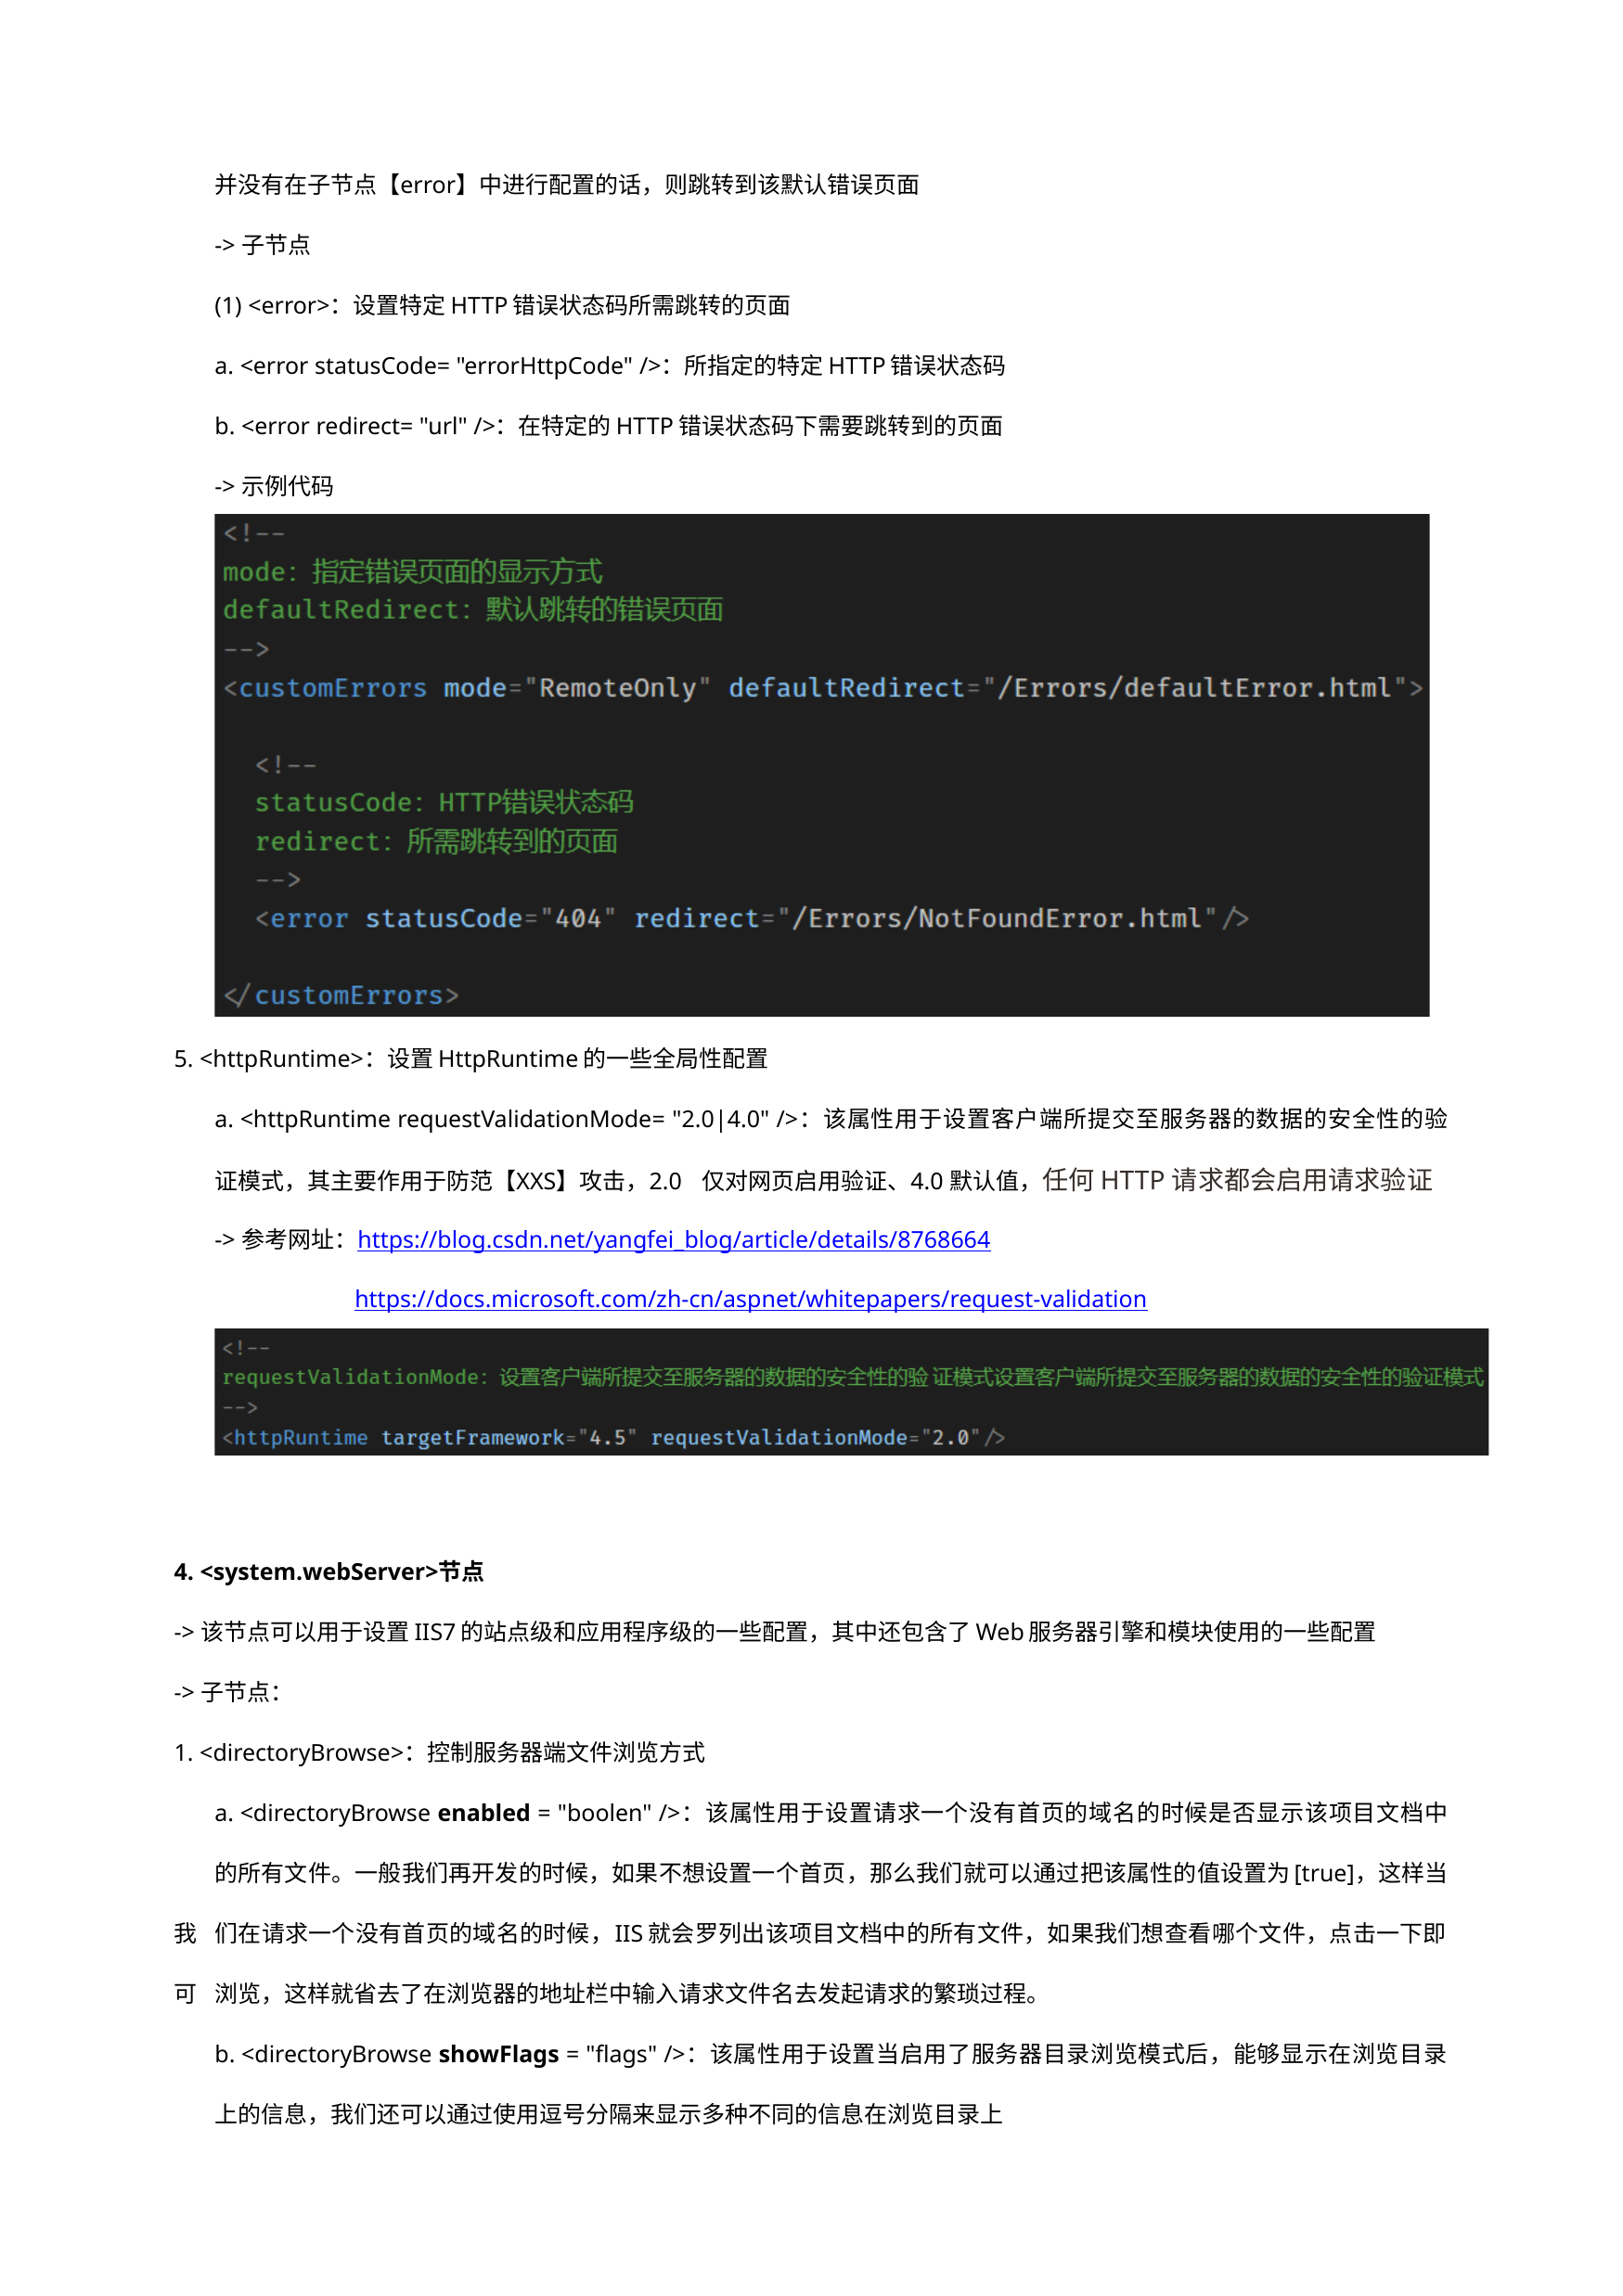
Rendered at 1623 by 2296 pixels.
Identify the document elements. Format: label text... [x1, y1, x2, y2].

picture [214, 514, 1430, 1017]
list <error statusCode= "errorHttpCode" />：所指定的特定HTTP错误状态码 [174, 334, 1449, 394]
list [174, 153, 1449, 213]
list <directoryBrowse enabled = "boolen" />：该属性用于设置请求一个没有首页的域名的时候是否显示该项目文档中 的所有文件。一般我们再开发的时候，如果不想设置一个首页，那么我们就可以通过把该属性的值设置为[true]，这样当我 们在请求一个没有首页的域名的时候，IIS就会罗列出该项目文档中的所有文件，如果我们想查看哪个文件，点击一下即可 浏览，这样就省去了在浏览器的地址栏中输入请求文件名去发起请求的繁琐过程。 [174, 1781, 1449, 2022]
list <directoryBrowse showFlags = "flags" />：该属性用于设置当启用了服务器目录浏览模式后，能够显示在浏览目录 上的信息，我们还可以通过使用逗号分隔来显示多种不同的信息在浏览目录上 [174, 2022, 1449, 2143]
picture [214, 1328, 1489, 1456]
list <error>：设置特定HTTP错误状态码所需跳转的页面 [174, 274, 1449, 334]
list <error redirect= "url" />：在特定的HTTP错误状态码下需要跳转到的页面 [174, 394, 1449, 455]
list -> 子节点： [174, 1661, 1449, 1721]
list -> 该节点可以用于设置IIS7的站点级和应用程序级的一些配置，其中还包含了Web服务器引擎和模块使用的一些配置 [174, 1600, 1449, 1661]
list -> 参考网址：https://blog.csdn.net/yangfei_blog/article/details/8768664 [174, 1208, 1449, 1268]
list -> 示例代码 [174, 455, 1449, 515]
list <httpRuntime requestValidationMode= "2.0|4.0" />：该属性用于设置客户端所提交至服务器的数据的安全性的验 证模式，其主要作用于防范【XXS】攻击，2.0 仅对网页启用验证、4.0 默认值，任何 HTTP 请求都会启用请求验证 [174, 1087, 1449, 1208]
list https://docs.microsoft.com/zh-cn/aspnet/whitepapers/request-validation [174, 1268, 1449, 1328]
list <system.webServer>节点 [174, 1540, 1449, 1600]
list <httpRuntime>：设置HttpRuntime的一些全局性配置 [174, 1027, 1449, 1087]
list <directoryBrowse>：控制服务器端文件浏览方式 [174, 1721, 1449, 1781]
list -> 子节点 [174, 213, 1449, 274]
